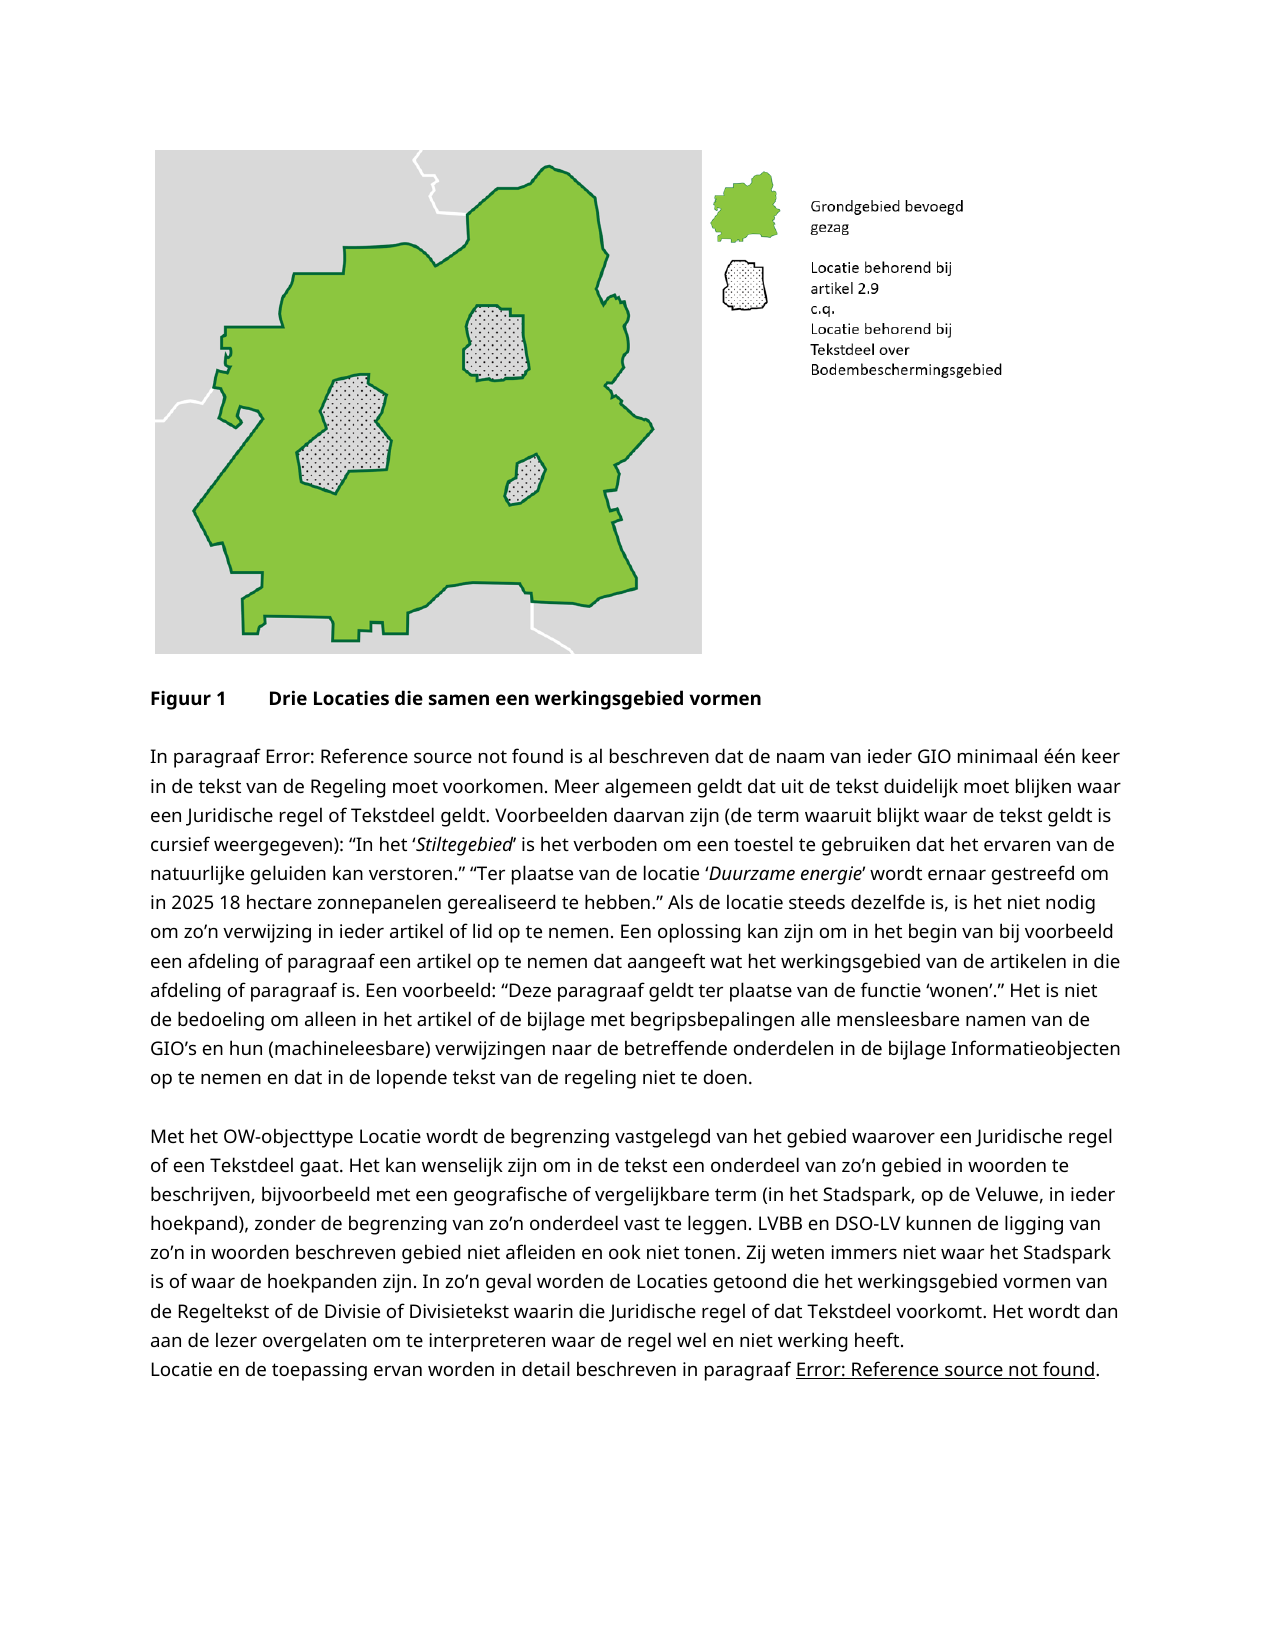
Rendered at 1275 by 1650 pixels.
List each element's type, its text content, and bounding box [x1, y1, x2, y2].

text Met het OW-objecttype Locatie wordt de begrenzing vastgelegd van het gebied waarover een Juridische regel of een Tekstdeel gaat. Het kan wenselijk zijn om in de tekst een onderdeel van zo’n gebied in woorden te beschrijven, bijvoorbeeld met een geografische of vergelijkbare term (in het Stadspark, op de Veluwe, in ieder hoekpand), zonder de begrenzing van zo’n onderdeel vast te leggen. LVBB en DSO-LV kunnen de ligging van zo’n in woorden beschreven gebied niet afleiden en ook niet tonen. Zij weten immers niet waar het Stadspark is of waar de hoekpanden zijn. In zo’n geval worden de Locaties getoond die het werkingsgebied vormen van de Regeltekst of de Divisie of Divisietekst waarin die Juridische regel of dat Tekstdeel voorkomt. Het wordt dan aan de lezer overgelaten om te interpreteren waar de regel wel en niet werking heeft. [150, 1120, 1125, 1353]
text Drie Locaties die samen een werkingsgebied vormen [150, 682, 1125, 711]
picture [155, 150, 1025, 654]
text Locatie en de toepassing ervan worden in detail beschreven in paragraaf 7.9. [150, 1353, 1125, 1382]
